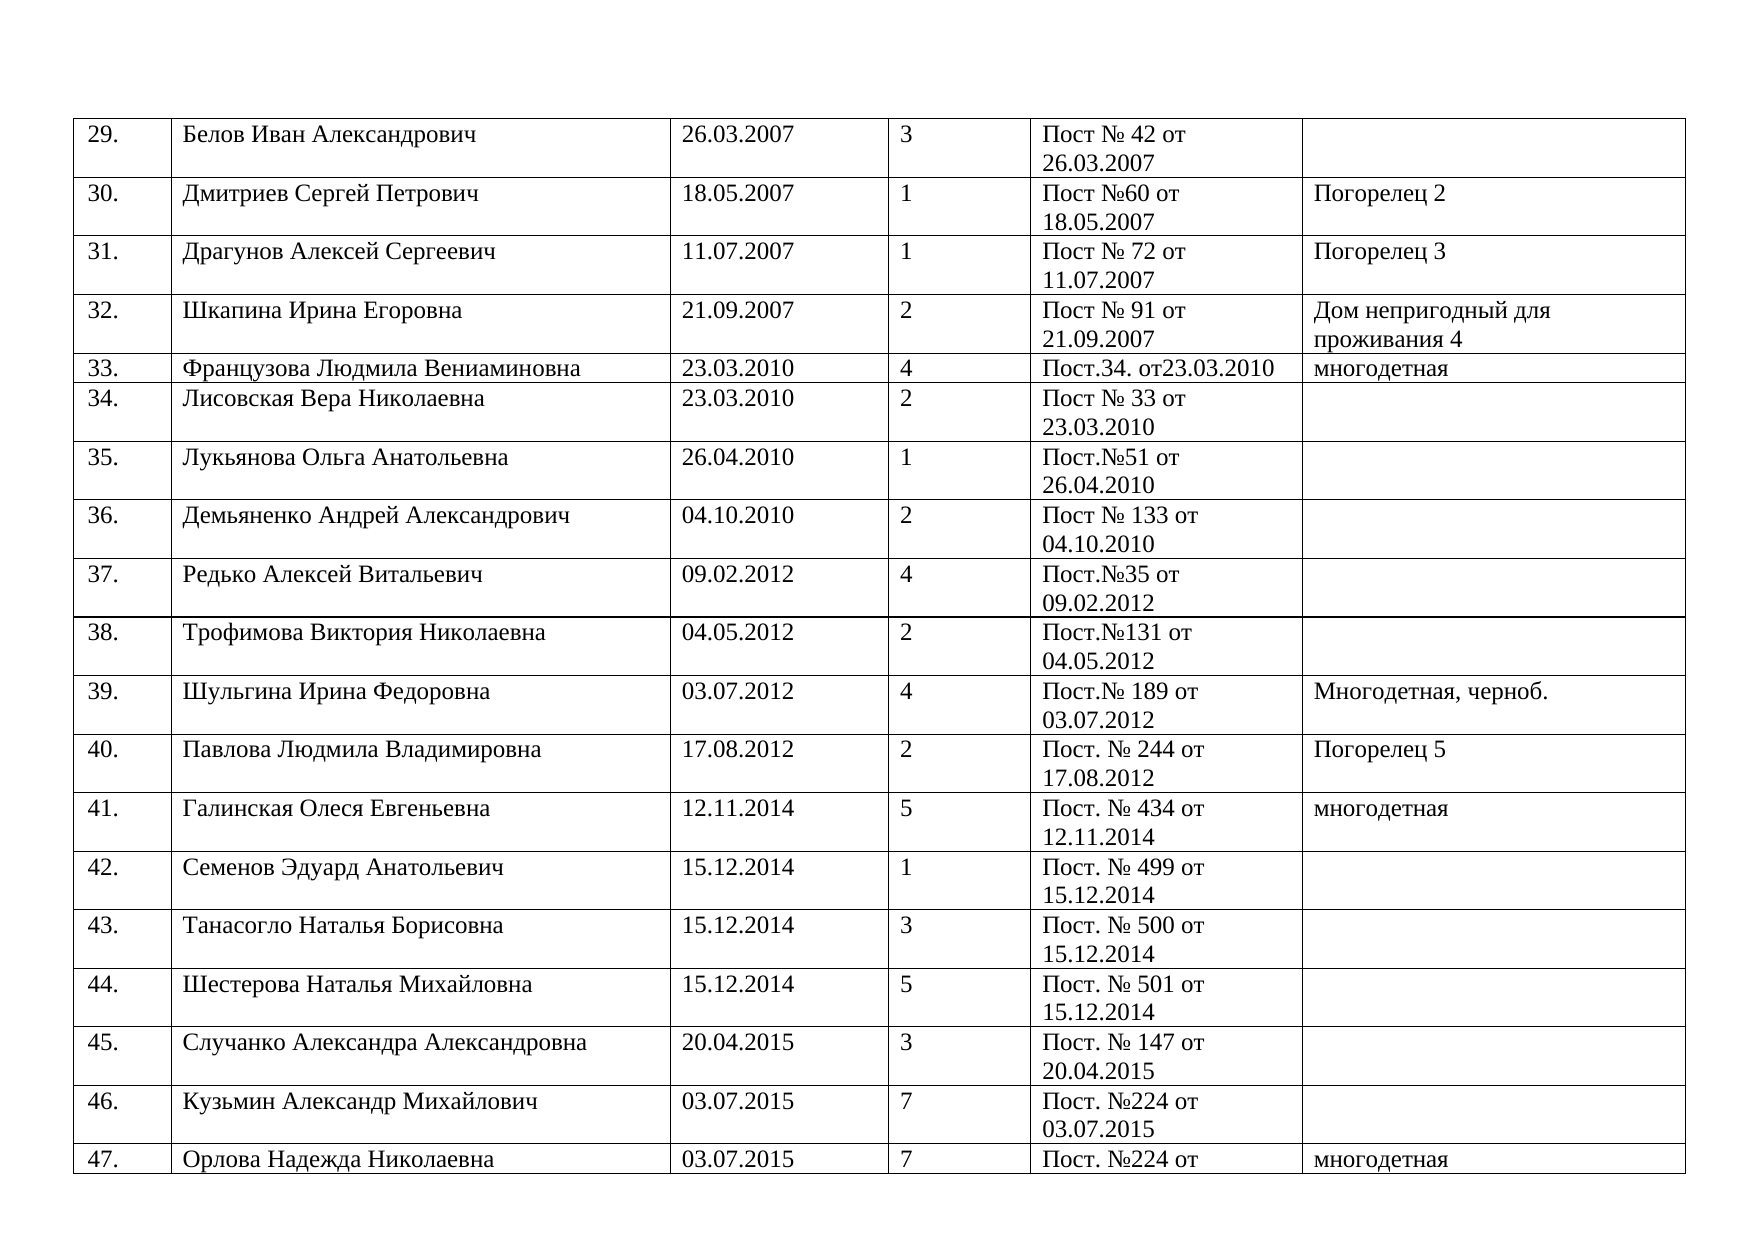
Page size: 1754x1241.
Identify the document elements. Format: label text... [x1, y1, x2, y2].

table_cell Пост.№35 от 09.02.2012 [1031, 559, 1302, 616]
table_cell Погорелец 3 [1303, 236, 1685, 294]
table_cell Пост. № 499 от 15.12.2014 [1031, 852, 1302, 909]
table_cell [74, 969, 171, 1026]
table_cell 7 [889, 1086, 1030, 1143]
table_cell 18.05.2007 [671, 178, 888, 235]
table_cell [74, 910, 171, 968]
table_cell Пост.№51 от 26.04.2010 [1031, 442, 1302, 499]
table_cell 15.12.2014 [671, 910, 888, 968]
table_cell Пост.№ 189 от 03.07.2012 [1031, 676, 1302, 733]
table_cell 17.08.2012 [671, 735, 888, 792]
table_cell 12.11.2014 [671, 793, 888, 851]
table_cell 3 [889, 910, 1030, 968]
table_cell Пост № 72 от 11.07.2007 [1031, 236, 1302, 294]
table_cell 23.03.2010 [671, 383, 888, 441]
table_cell 1 [889, 236, 1030, 294]
table_cell [74, 295, 171, 352]
table_cell [1303, 969, 1685, 1026]
table_cell 04.10.2010 [671, 500, 888, 558]
table_cell 20.04.2015 [671, 1027, 888, 1085]
table_cell Пост № 133 от 04.10.2010 [1031, 500, 1302, 558]
table_cell 15.12.2014 [671, 969, 888, 1026]
table_cell 1 [889, 852, 1030, 909]
table_cell Пост. № 500 от 15.12.2014 [1031, 910, 1302, 968]
table_cell [74, 442, 171, 499]
table_cell Пост № 91 от 21.09.2007 [1031, 295, 1302, 352]
table_cell Дом непригодный для проживания 4 [1303, 295, 1685, 352]
table_cell Пост № 33 от 23.03.2010 [1031, 383, 1302, 441]
table_cell Пост.№131 от 04.05.2012 [1031, 618, 1302, 675]
table_cell Демьяненко Андрей Александрович [172, 500, 670, 558]
table_cell Редько Алексей Витальевич [172, 559, 670, 616]
table_cell Шестерова Наталья Михайловна [172, 969, 670, 1026]
table_cell 2 [889, 383, 1030, 441]
table_cell 2 [889, 500, 1030, 558]
table_cell [74, 1144, 171, 1173]
table_cell 7 [889, 1144, 1030, 1173]
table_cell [1031, 119, 1302, 177]
table_cell [1303, 618, 1685, 675]
table_cell [74, 676, 171, 733]
table_cell 4 [889, 559, 1030, 616]
table_cell [74, 119, 171, 177]
table_cell 2 [889, 295, 1030, 352]
table_cell Французова Людмила Вениаминовна [172, 354, 670, 382]
table_cell 26.03.2007 [671, 119, 888, 177]
table_cell [74, 500, 171, 558]
table_cell многодетная [1303, 354, 1685, 382]
table_cell Кузьмин Александр Михайлович [172, 1086, 670, 1143]
table_cell 3 [889, 119, 1030, 177]
table_cell 04.05.2012 [671, 618, 888, 675]
table_cell Семенов Эдуард Анатольевич [172, 852, 670, 909]
table_cell Пост. № 147 от 20.04.2015 [1031, 1027, 1302, 1085]
table_cell [1303, 500, 1685, 558]
table_cell Лисовская Вера Николаевна [172, 383, 670, 441]
table_cell [1303, 559, 1685, 616]
table_cell 1 [889, 178, 1030, 235]
table_cell Многодетная, черноб. [1303, 676, 1685, 733]
table_cell Павлова Людмила Владимировна [172, 735, 670, 792]
table_cell [74, 178, 171, 235]
table_cell 03.07.2012 [671, 676, 888, 733]
table_cell 23.03.2010 [671, 354, 888, 382]
table_cell [1303, 1086, 1685, 1143]
table_cell [1303, 852, 1685, 909]
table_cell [172, 1144, 670, 1173]
table_cell 2 [889, 735, 1030, 792]
table_cell Трофимова Виктория Николаевна [172, 618, 670, 675]
table_cell [1303, 442, 1685, 499]
table_cell 21.09.2007 [671, 295, 888, 352]
table_cell [74, 735, 171, 792]
table_cell 2 [889, 618, 1030, 675]
table_cell [74, 383, 171, 441]
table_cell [1031, 1086, 1302, 1143]
table_cell Драгунов Алексей Сергеевич [172, 236, 670, 294]
table_cell Шульгина Ирина Федоровна [172, 676, 670, 733]
table_cell 3 [889, 1027, 1030, 1085]
table_cell 4 [889, 676, 1030, 733]
table_cell [74, 236, 171, 294]
table_cell [1303, 119, 1685, 177]
table_cell многодетная [1303, 1144, 1685, 1173]
table_cell 11.07.2007 [671, 236, 888, 294]
table_cell Случанко Александра Александровна [172, 1027, 670, 1085]
table_cell [1303, 383, 1685, 441]
table_cell [1303, 910, 1685, 968]
table_cell 03.07.2015 [671, 1144, 888, 1173]
table_cell Погорелец 2 [1303, 178, 1685, 235]
table_cell Пост. № 501 от 15.12.2014 [1031, 969, 1302, 1026]
table_cell [74, 793, 171, 851]
table_cell Дмитриев Сергей Петрович [172, 178, 670, 235]
table_cell 15.12.2014 [671, 852, 888, 909]
table_cell 26.04.2010 [671, 442, 888, 499]
table_cell Пост.34. от23.03.2010 [1031, 354, 1302, 382]
table_cell [74, 618, 171, 675]
table_cell многодетная [1303, 793, 1685, 851]
table_cell Погорелец 5 [1303, 735, 1685, 792]
table_cell 03.07.2015 [671, 1086, 888, 1143]
table_cell [1303, 1027, 1685, 1085]
table_cell 5 [889, 793, 1030, 851]
table_cell Белов Иван Александрович [172, 119, 670, 177]
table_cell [1031, 1144, 1302, 1173]
table_cell Галинская Олеся Евгеньевна [172, 793, 670, 851]
table_cell Пост. № 244 от 17.08.2012 [1031, 735, 1302, 792]
table_cell Шкапина Ирина Егоровна [172, 295, 670, 352]
table_cell Лукьянова Ольга Анатольевна [172, 442, 670, 499]
table_cell 4 [889, 354, 1030, 382]
table_cell Танасогло Наталья Борисовна [172, 910, 670, 968]
table_cell 5 [889, 969, 1030, 1026]
table_cell [74, 1027, 171, 1085]
table_cell [74, 354, 171, 382]
table_cell 09.02.2012 [671, 559, 888, 616]
table_cell 1 [889, 442, 1030, 499]
table_cell Пост. № 434 от 12.11.2014 [1031, 793, 1302, 851]
table_cell [74, 559, 171, 616]
table_cell [74, 852, 171, 909]
table_cell Пост №60 от 18.05.2007 [1031, 178, 1302, 235]
table_cell [74, 1086, 171, 1143]
